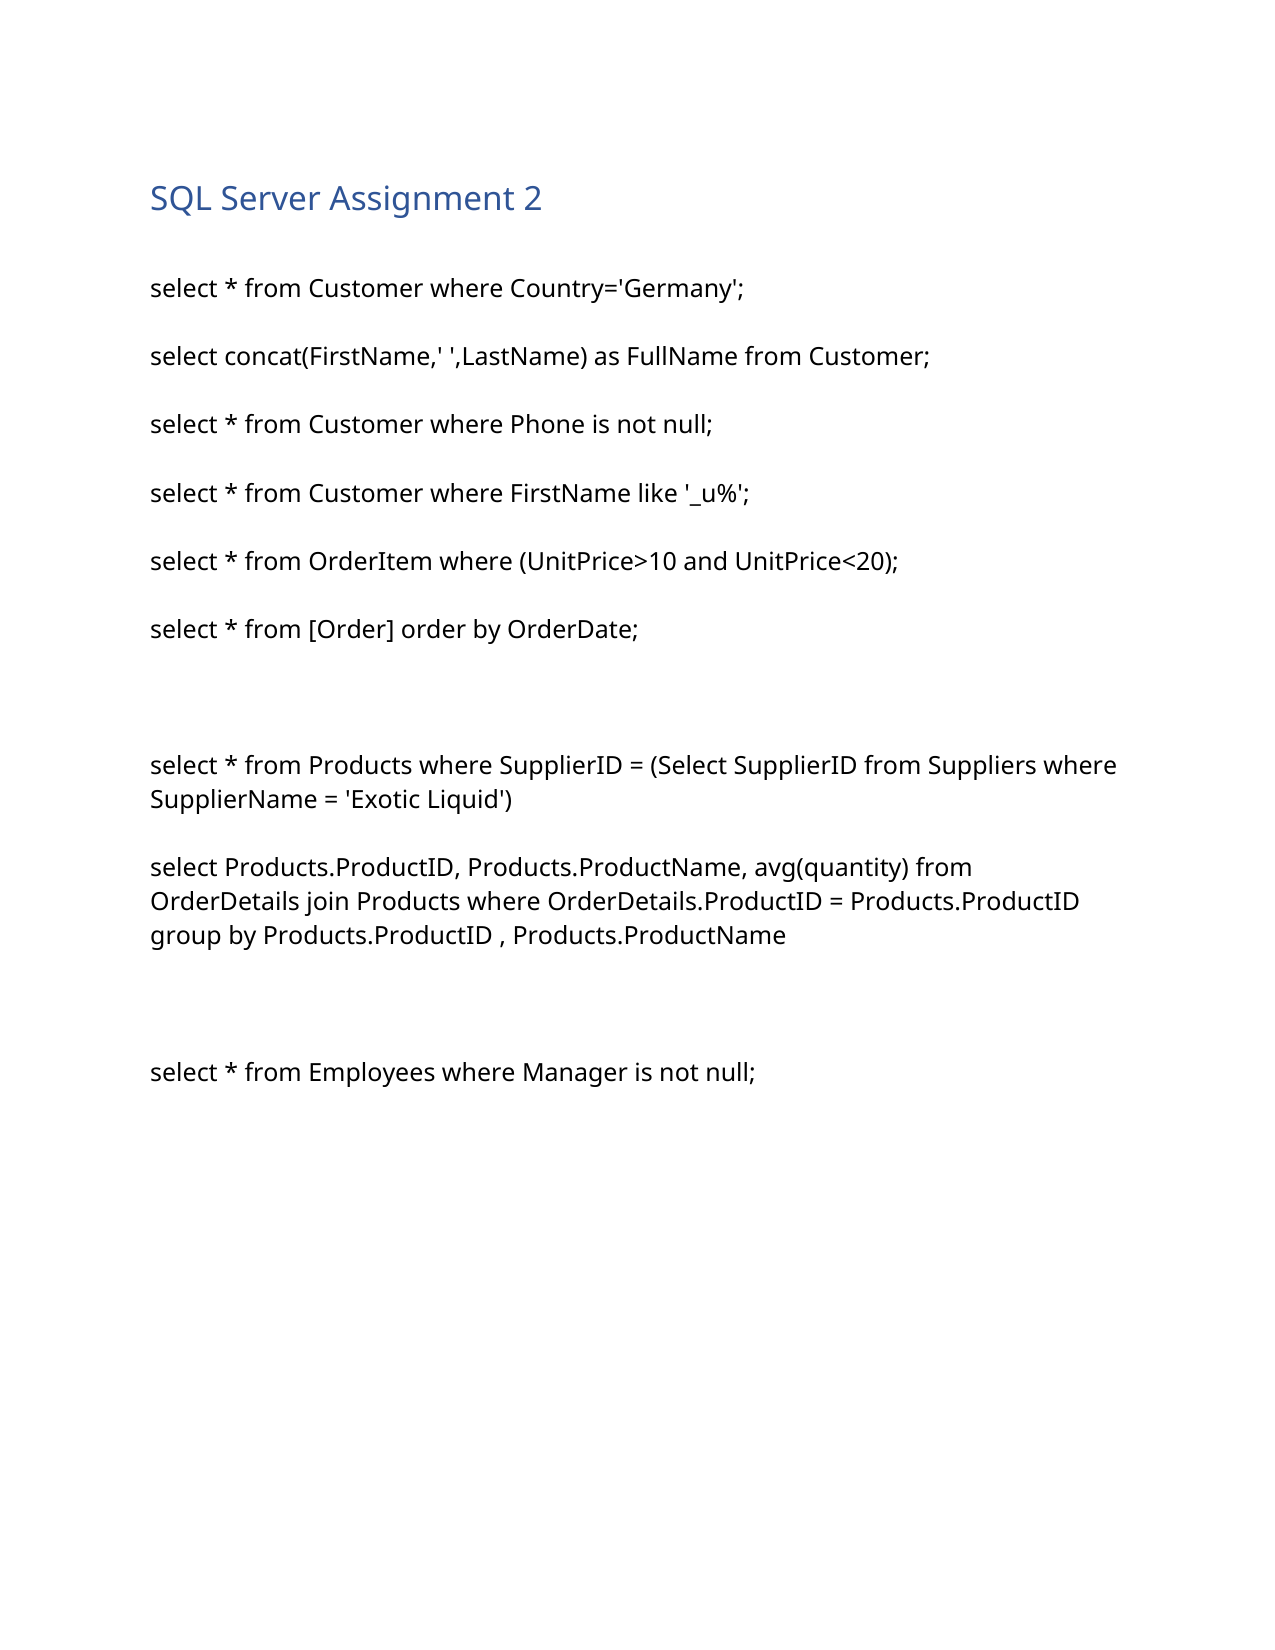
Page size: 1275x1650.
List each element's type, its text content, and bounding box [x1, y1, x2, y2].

text select * from Customer where Phone is not null; [150, 407, 1125, 441]
text select concat(FirstName,' ',LastName) as FullName from Customer; [150, 339, 1125, 373]
text select * from Customer where Country='Germany'; [150, 271, 1125, 305]
text select * from [Order] order by OrderDate; [150, 611, 1125, 646]
text select * from Products where SupplierID = (Select SupplierID from Suppliers where SupplierName = 'Exotic Liquid') [150, 748, 1125, 816]
text select Products.ProductID, Products.ProductName, avg(quantity) from OrderDetails join Products where OrderDetails.ProductID = Products.ProductID group by Products.ProductID , Products.ProductName [150, 850, 1125, 952]
subtitle SQL Server Assignment 2 [150, 175, 1125, 220]
text select * from Employees where Manager is not null; [150, 1054, 1125, 1088]
text select * from Customer where FirstName like '_u%'; [150, 475, 1125, 509]
text select * from OrderItem where (UnitPrice>10 and UnitPrice<20); [150, 543, 1125, 577]
